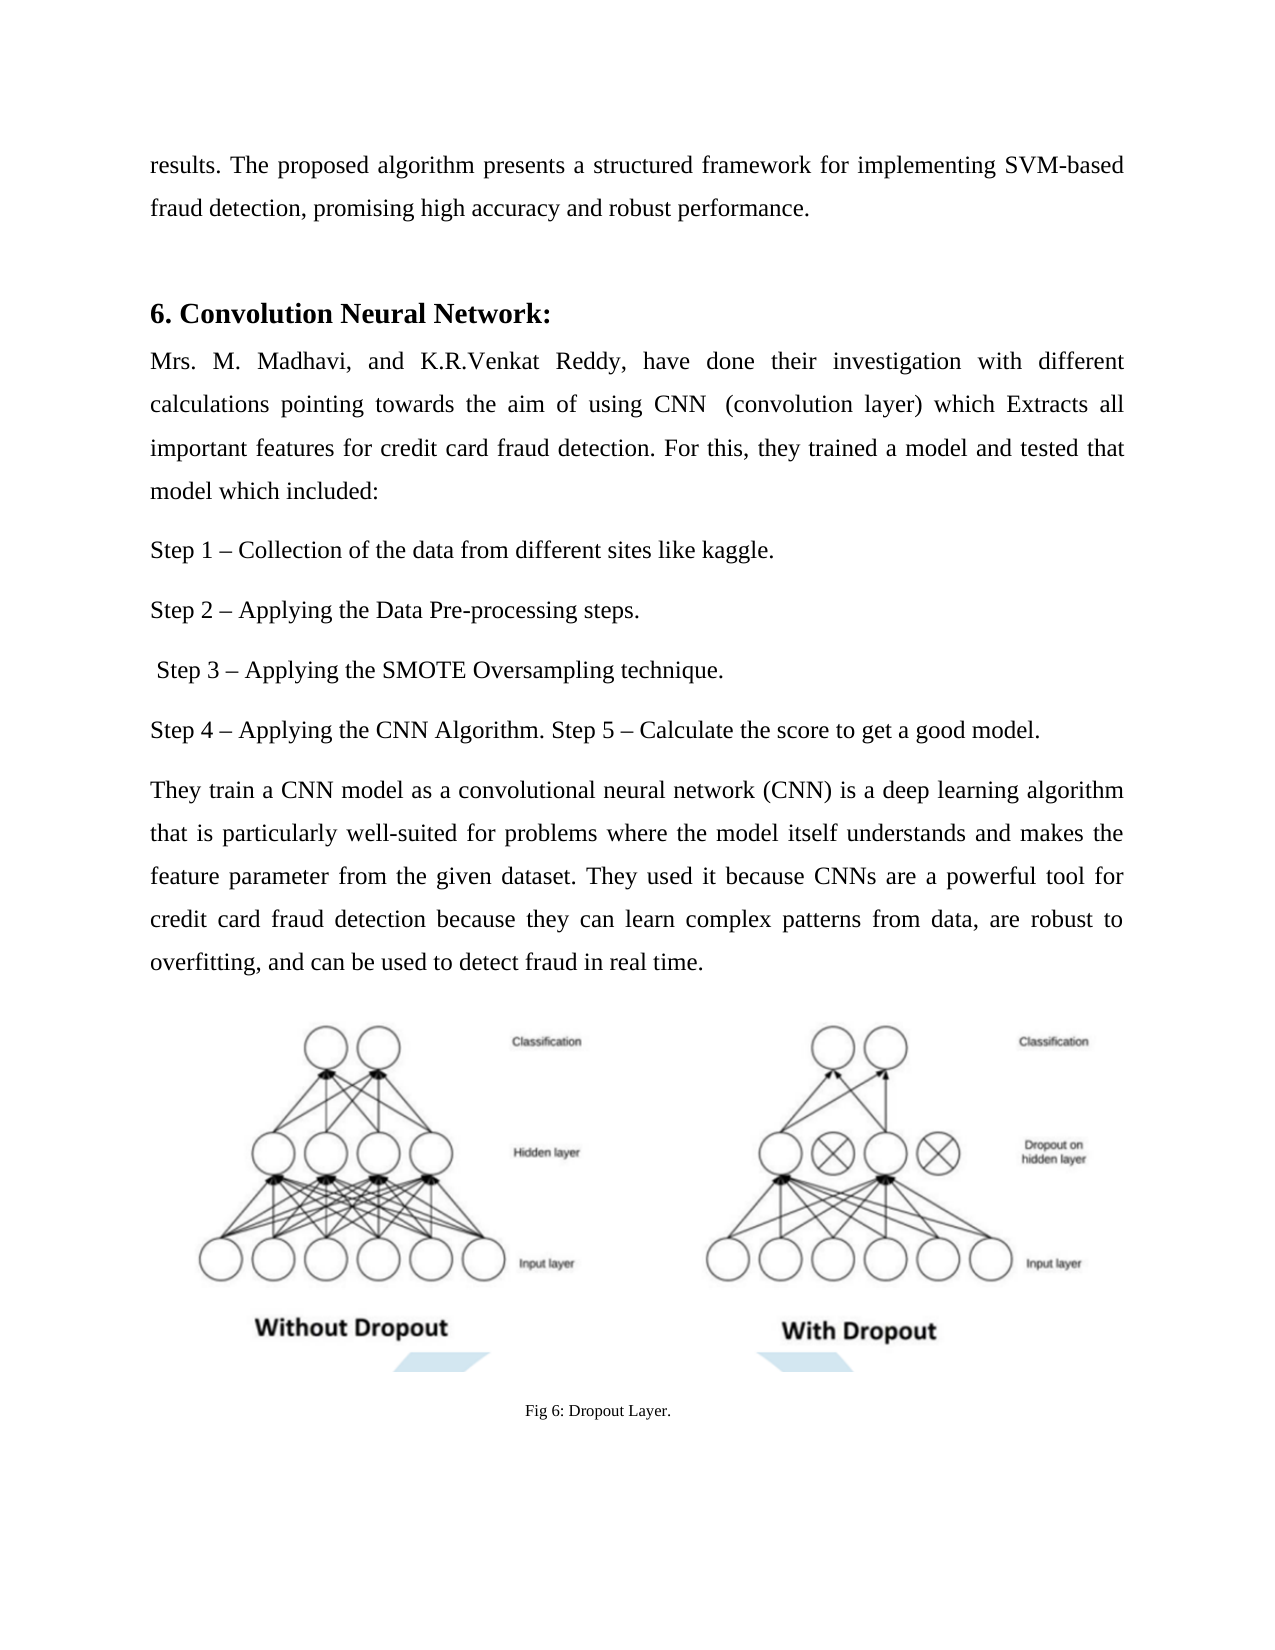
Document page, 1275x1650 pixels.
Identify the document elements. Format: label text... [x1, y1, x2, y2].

text Step 4 – Applying the CNN Algorithm. Step 5 – Calculate the score to get a good model. [150, 715, 1125, 744]
text Step 3 – Applying the SMOTE Oversampling technique. [150, 655, 1125, 684]
text They train a CNN model as a convolutional neural network (CNN) is a deep learning algorithm that is particularly well-suited for problems where the model itself understands and makes the feature parameter from the given dataset. They used it because CNNs are a powerful tool for credit card fraud detection because they can learn complex patterns from data, are robust to overfitting, and can be used to detect fraud in real time. [150, 775, 1125, 976]
text Mrs. M. Madhavi, and K.R.Venkat Reddy, have done their investigation with different calculations pointing towards the aim of using CNN (convolution layer) which Extracts all important features for credit card fraud detection. For this, they trained a model and tested that model which included: [150, 346, 1125, 504]
text Fig 6: Dropout Layer. [450, 1401, 1125, 1420]
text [150, 150, 1125, 222]
text Step 2 – Applying the Data Pre-processing steps. [150, 595, 1125, 624]
picture [166, 1007, 1109, 1372]
text 6. Convolution Neural Network: [150, 296, 1125, 329]
text Step 1 – Collection of the data from different sites like kaggle. [150, 536, 1125, 564]
